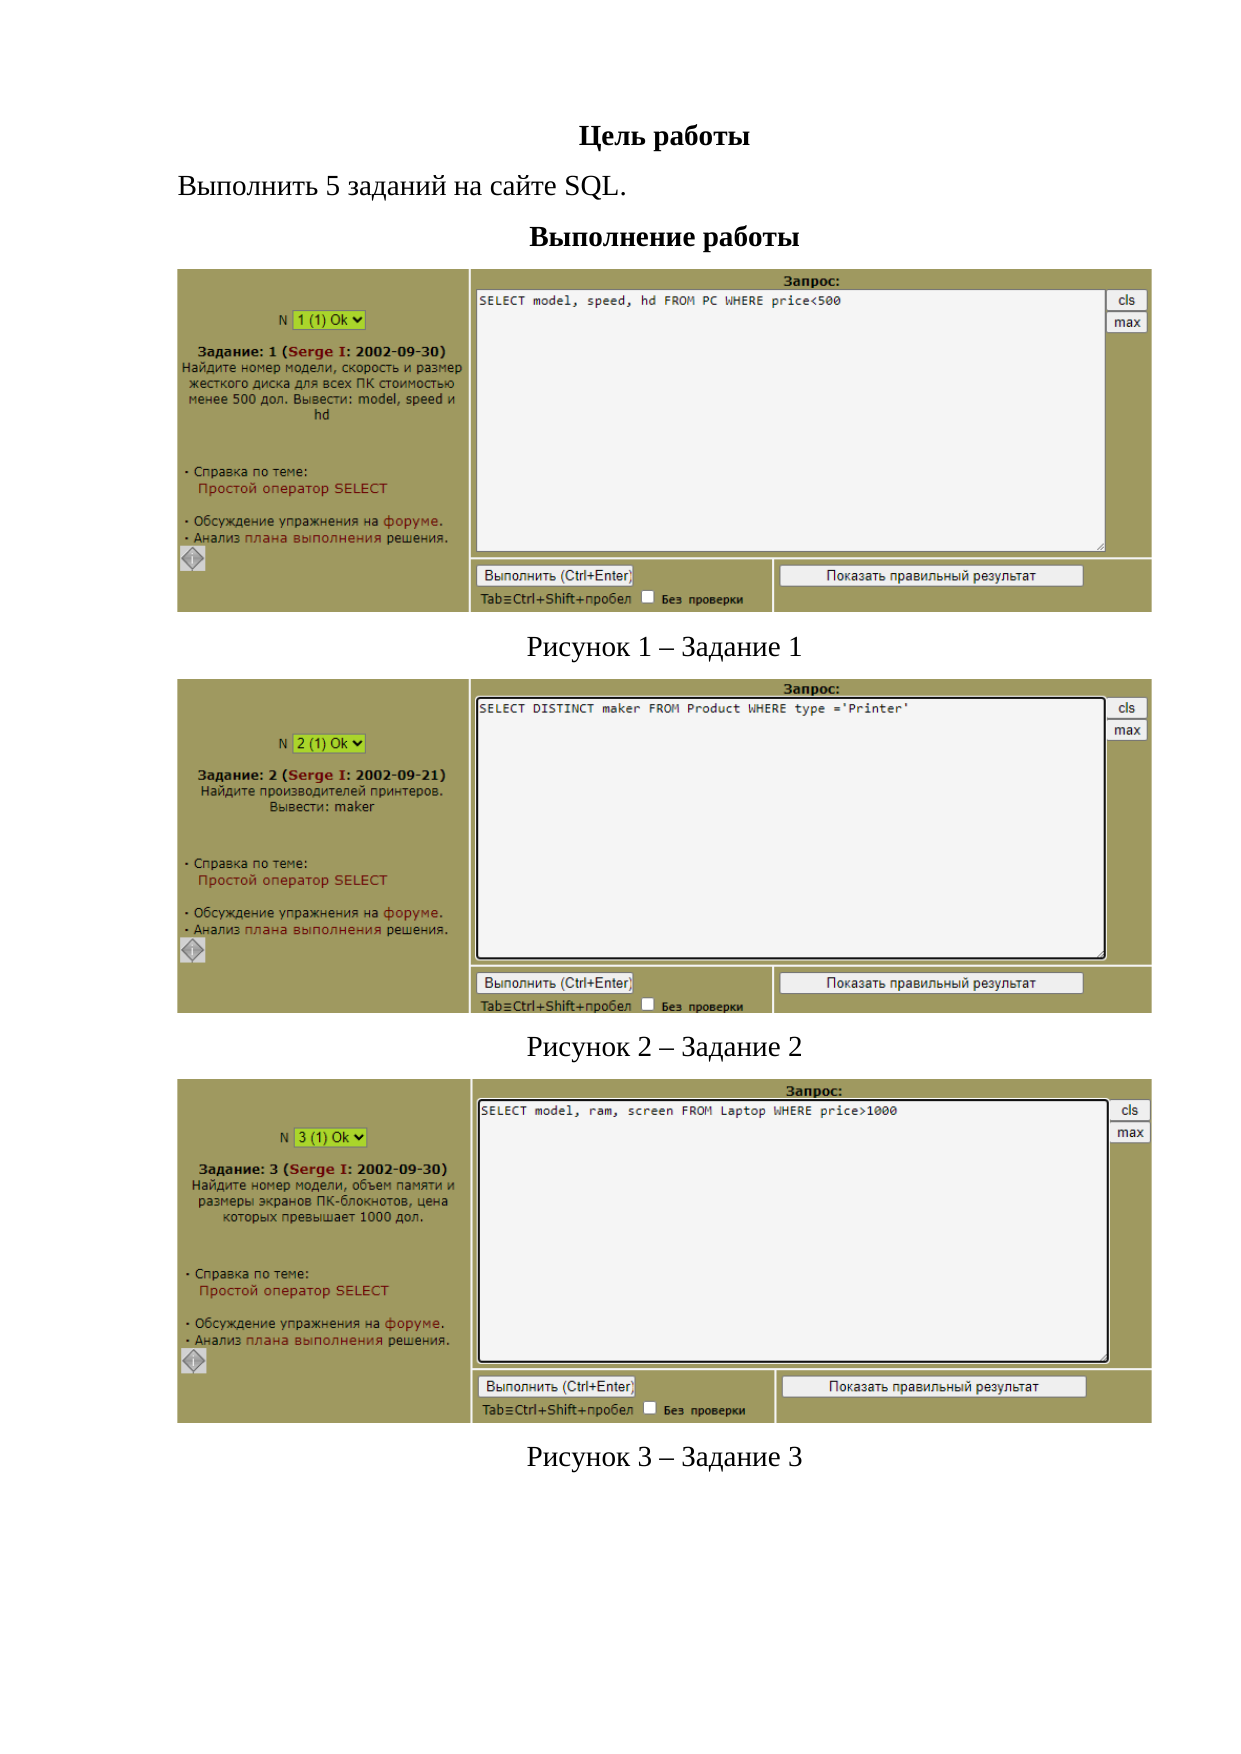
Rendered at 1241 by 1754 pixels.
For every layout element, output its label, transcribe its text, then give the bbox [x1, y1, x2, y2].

text Выполнить 5 заданий на сайте SQL. [177, 168, 1152, 202]
picture [177, 679, 1152, 1013]
text Рисунок 3 – Задание 3 [177, 1439, 1152, 1473]
text Рисунок 1 – Задание 1 [177, 629, 1152, 662]
text Рисунок 2 – Задание 2 [177, 1029, 1152, 1063]
text Выполнение работы [177, 219, 1152, 252]
picture [177, 1079, 1152, 1423]
picture [177, 269, 1152, 612]
text Цель работы [177, 118, 1152, 152]
